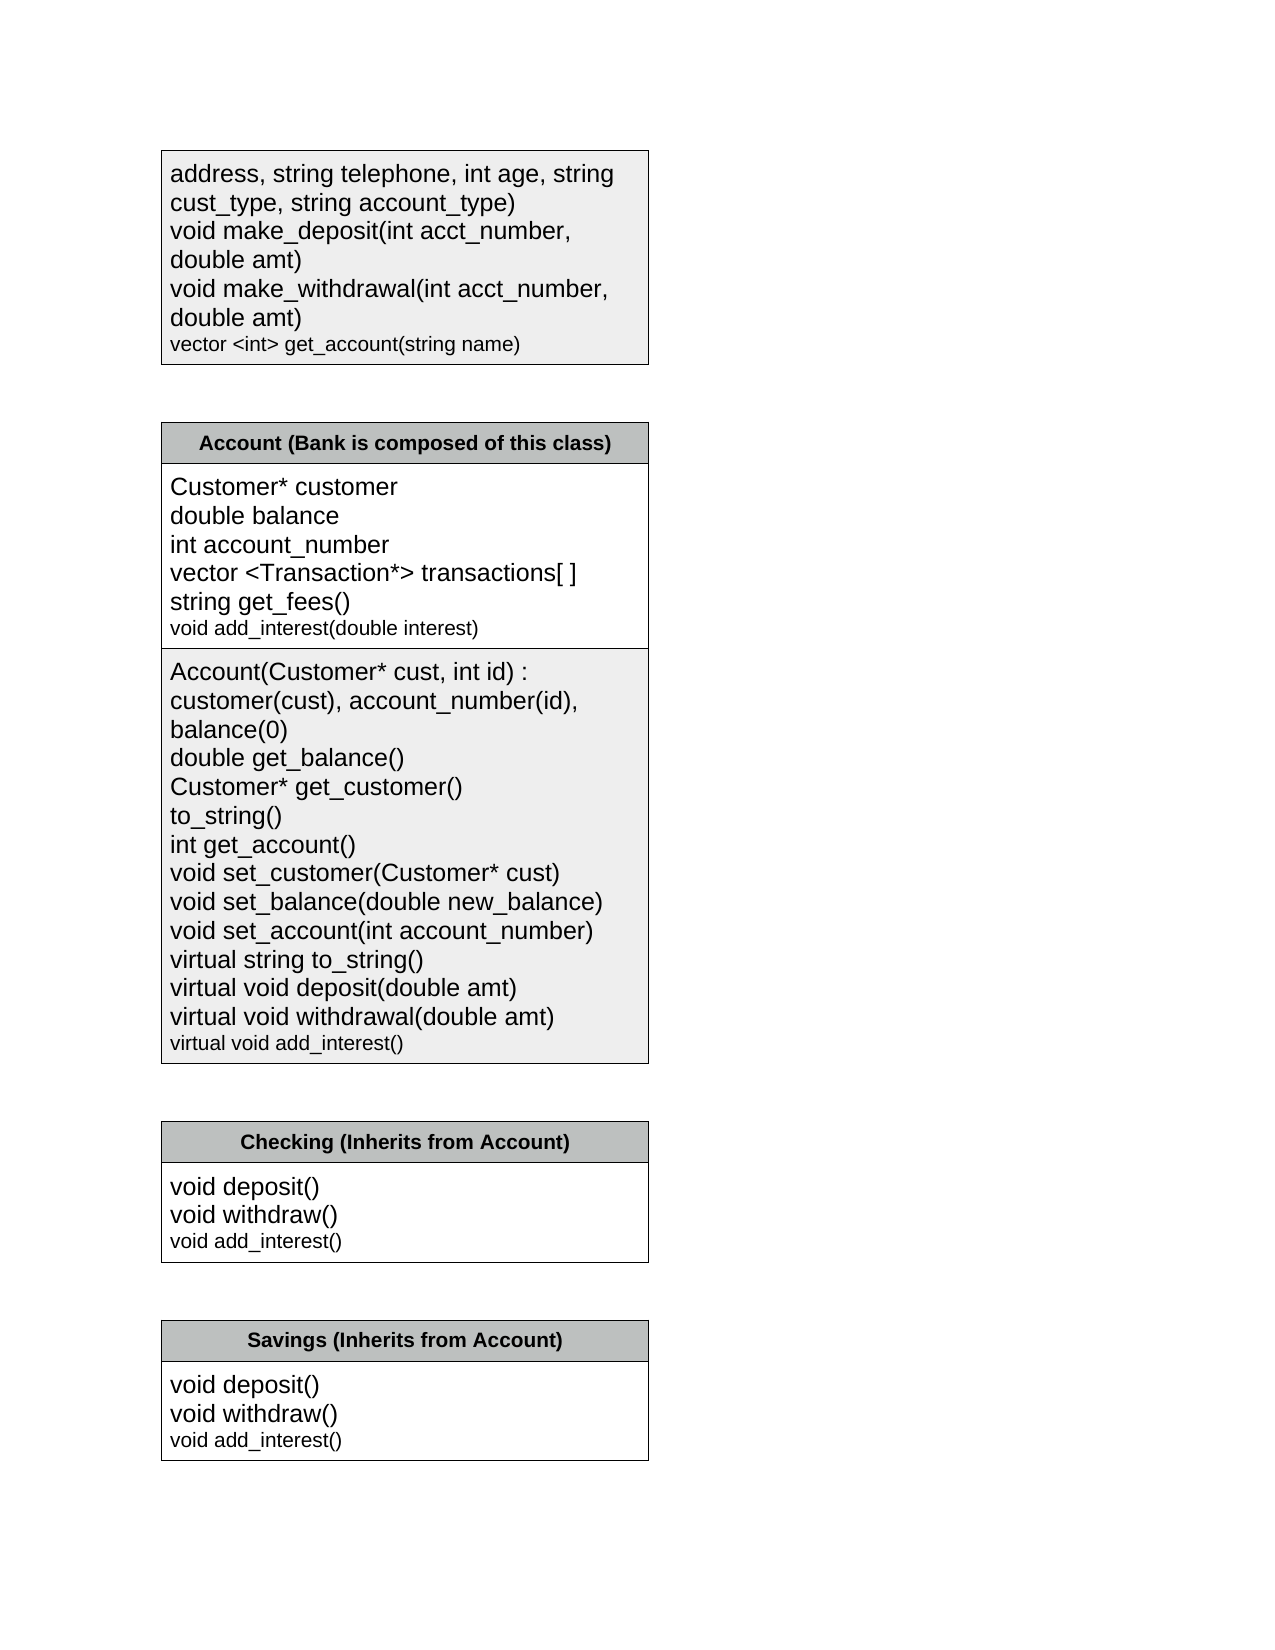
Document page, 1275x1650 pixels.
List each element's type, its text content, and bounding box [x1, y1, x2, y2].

table_cell Account(Customer* cust, int id) : customer(cust), account_number(id), balance(0) double get_balance() Customer* get_customer() to_string() int get_account() void set_customer(Customer* cust) void set_balance(double new_balance) void set_account(int account_number) virtual string to_string() virtual void deposit(double amt) virtual void withdrawal(double amt) virtual void add_interest() [162, 649, 648, 1063]
table_header Account (Bank is composed of this class) [162, 423, 648, 463]
table_header Savings (Inherits from Account) [162, 1321, 648, 1361]
table_cell void deposit() void withdraw() void add_interest() [162, 1362, 648, 1460]
table_cell Customer* customer double balance int account_number vector <Transaction*> transactions[ ] string get_fees() void add_interest(double interest) [162, 464, 648, 648]
table_header Checking (Inherits from Account) [162, 1122, 648, 1162]
table_cell void deposit() void withdraw() void add_interest() [162, 1163, 648, 1261]
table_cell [162, 151, 648, 364]
